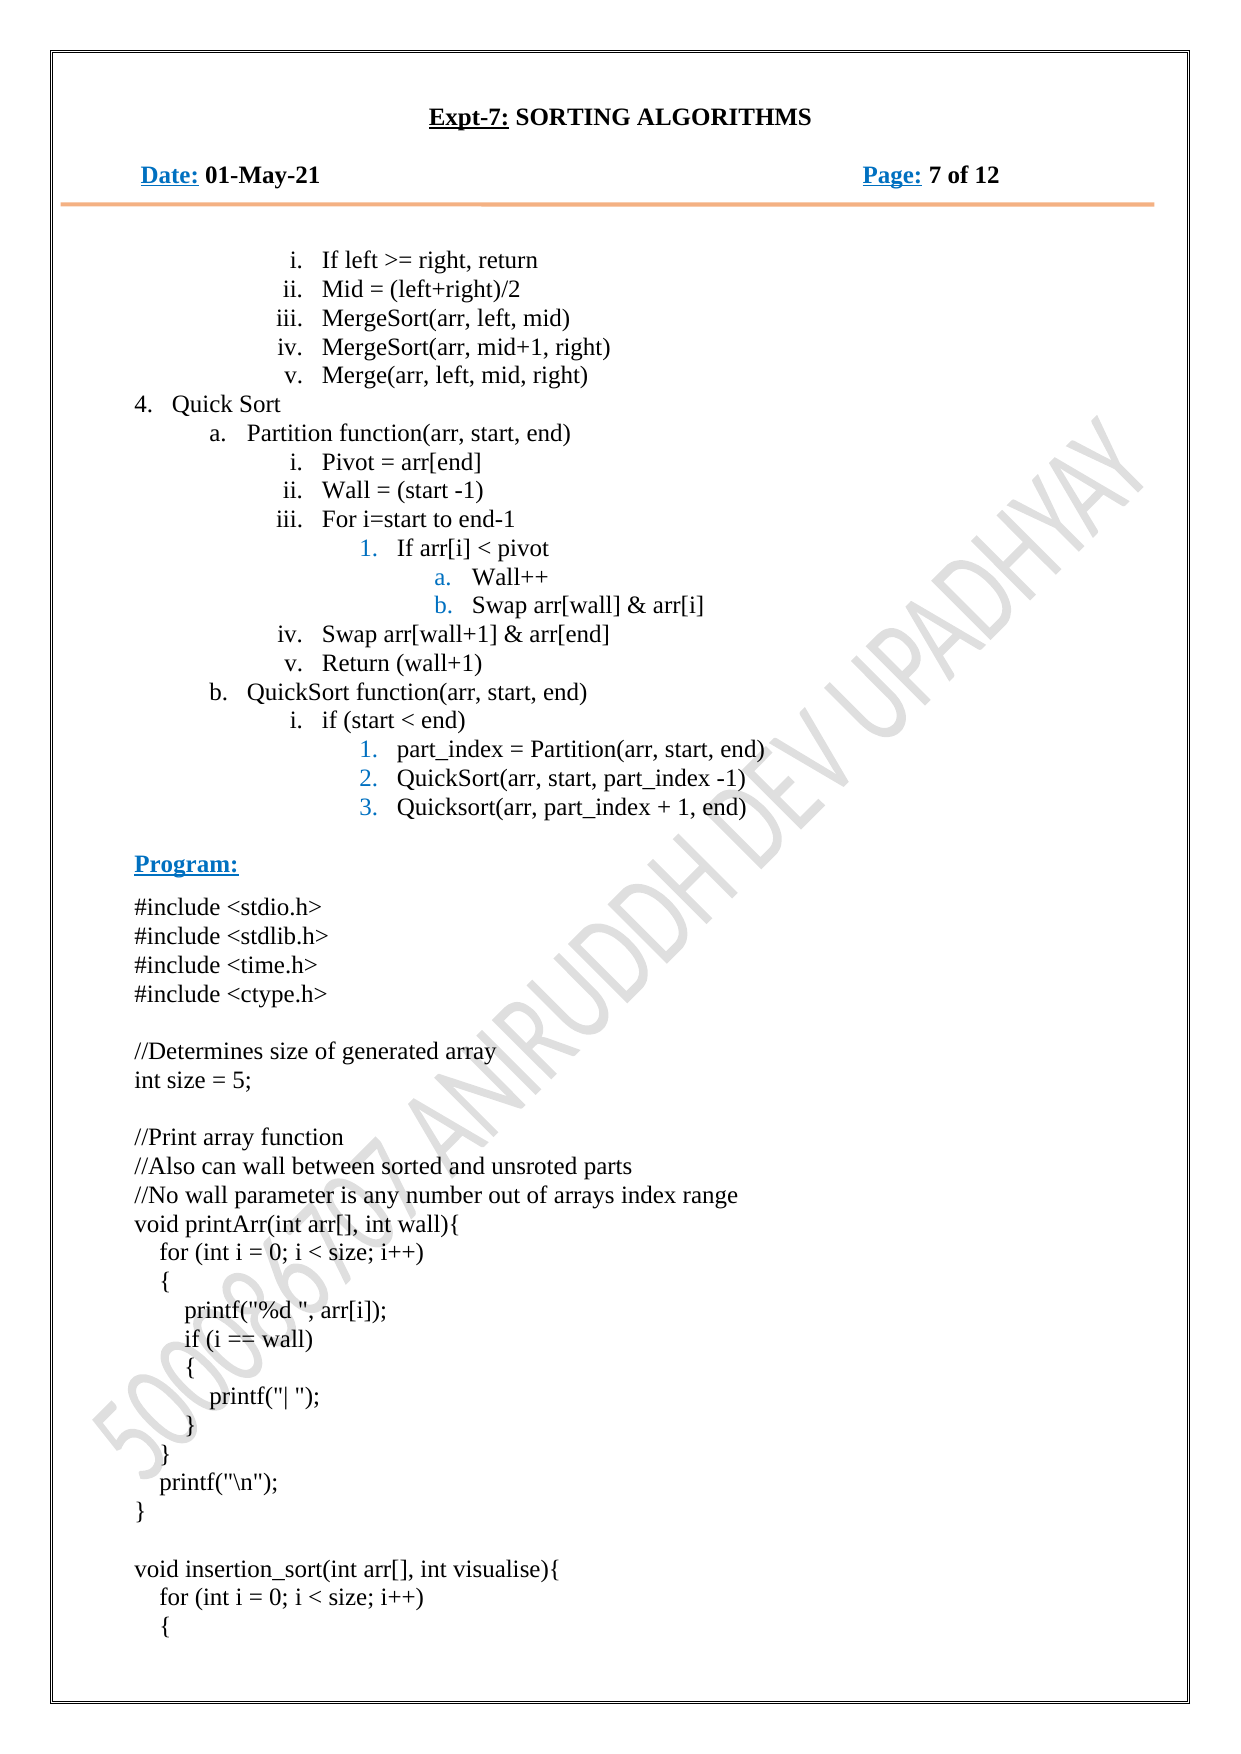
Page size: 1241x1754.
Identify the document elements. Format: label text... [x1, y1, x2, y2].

list MergeSort(arr, mid+1, right) [303, 332, 1181, 361]
list If arr[i] < pivot [359, 533, 1181, 562]
text { [134, 1611, 1181, 1640]
list Partition function(arr, start, end) [209, 418, 1181, 447]
list part_index = Partition(arr, start, end) [359, 734, 1181, 763]
list Mid = (left+right)/2 [303, 274, 1181, 303]
text if (i == wall) [134, 1324, 1181, 1352]
list QuickSort(arr, start, part_index -1) [359, 763, 1181, 792]
list Swap arr[wall+1] & arr[end] [303, 619, 1181, 648]
list Return (wall+1) [303, 648, 1181, 677]
list Quick Sort [134, 389, 1181, 418]
text #include <stdlib.h> [134, 921, 1181, 950]
list Program: [134, 849, 1181, 878]
text //Print array function [134, 1122, 1181, 1151]
text for (int i = 0; i < size; i++) [134, 1237, 1181, 1266]
text { [134, 1352, 1181, 1381]
list if (start < end) [303, 706, 1181, 734]
text int size = 5; [134, 1065, 1181, 1094]
text #include <time.h> [134, 950, 1181, 979]
text void printArr(int arr[], int wall){ [134, 1209, 1181, 1237]
text #include <ctype.h> [134, 979, 1181, 1007]
list Merge(arr, left, mid, right) [303, 361, 1181, 389]
text for (int i = 0; i < size; i++) [134, 1582, 1181, 1611]
text } [134, 1410, 1181, 1439]
list If left >= right, return [303, 246, 1181, 274]
list For i=start to end-1 [303, 504, 1181, 533]
text //Determines size of generated array [134, 1036, 1181, 1065]
list Wall++ [434, 562, 1181, 591]
text //No wall parameter is any number out of arrays index range [134, 1180, 1181, 1209]
text } [134, 1439, 1181, 1467]
text printf("%d ", arr[i]); [134, 1295, 1181, 1324]
text { [134, 1266, 1181, 1295]
text //Also can wall between sorted and unsroted parts [134, 1151, 1181, 1180]
list Pivot = arr[end] [303, 447, 1181, 476]
list Quicksort(arr, part_index + 1, end) [359, 792, 1181, 821]
list MergeSort(arr, left, mid) [303, 303, 1181, 332]
text printf("| "); [134, 1381, 1181, 1410]
list Wall = (start -1) [303, 476, 1181, 504]
text void insertion_sort(int arr[], int visualise){ [134, 1554, 1181, 1582]
list Swap arr[wall] & arr[i] [434, 591, 1181, 619]
list QuickSort function(arr, start, end) [209, 677, 1181, 706]
text } [134, 1496, 1181, 1525]
text #include <stdio.h> [134, 892, 1181, 921]
text printf("\n"); [134, 1467, 1181, 1496]
